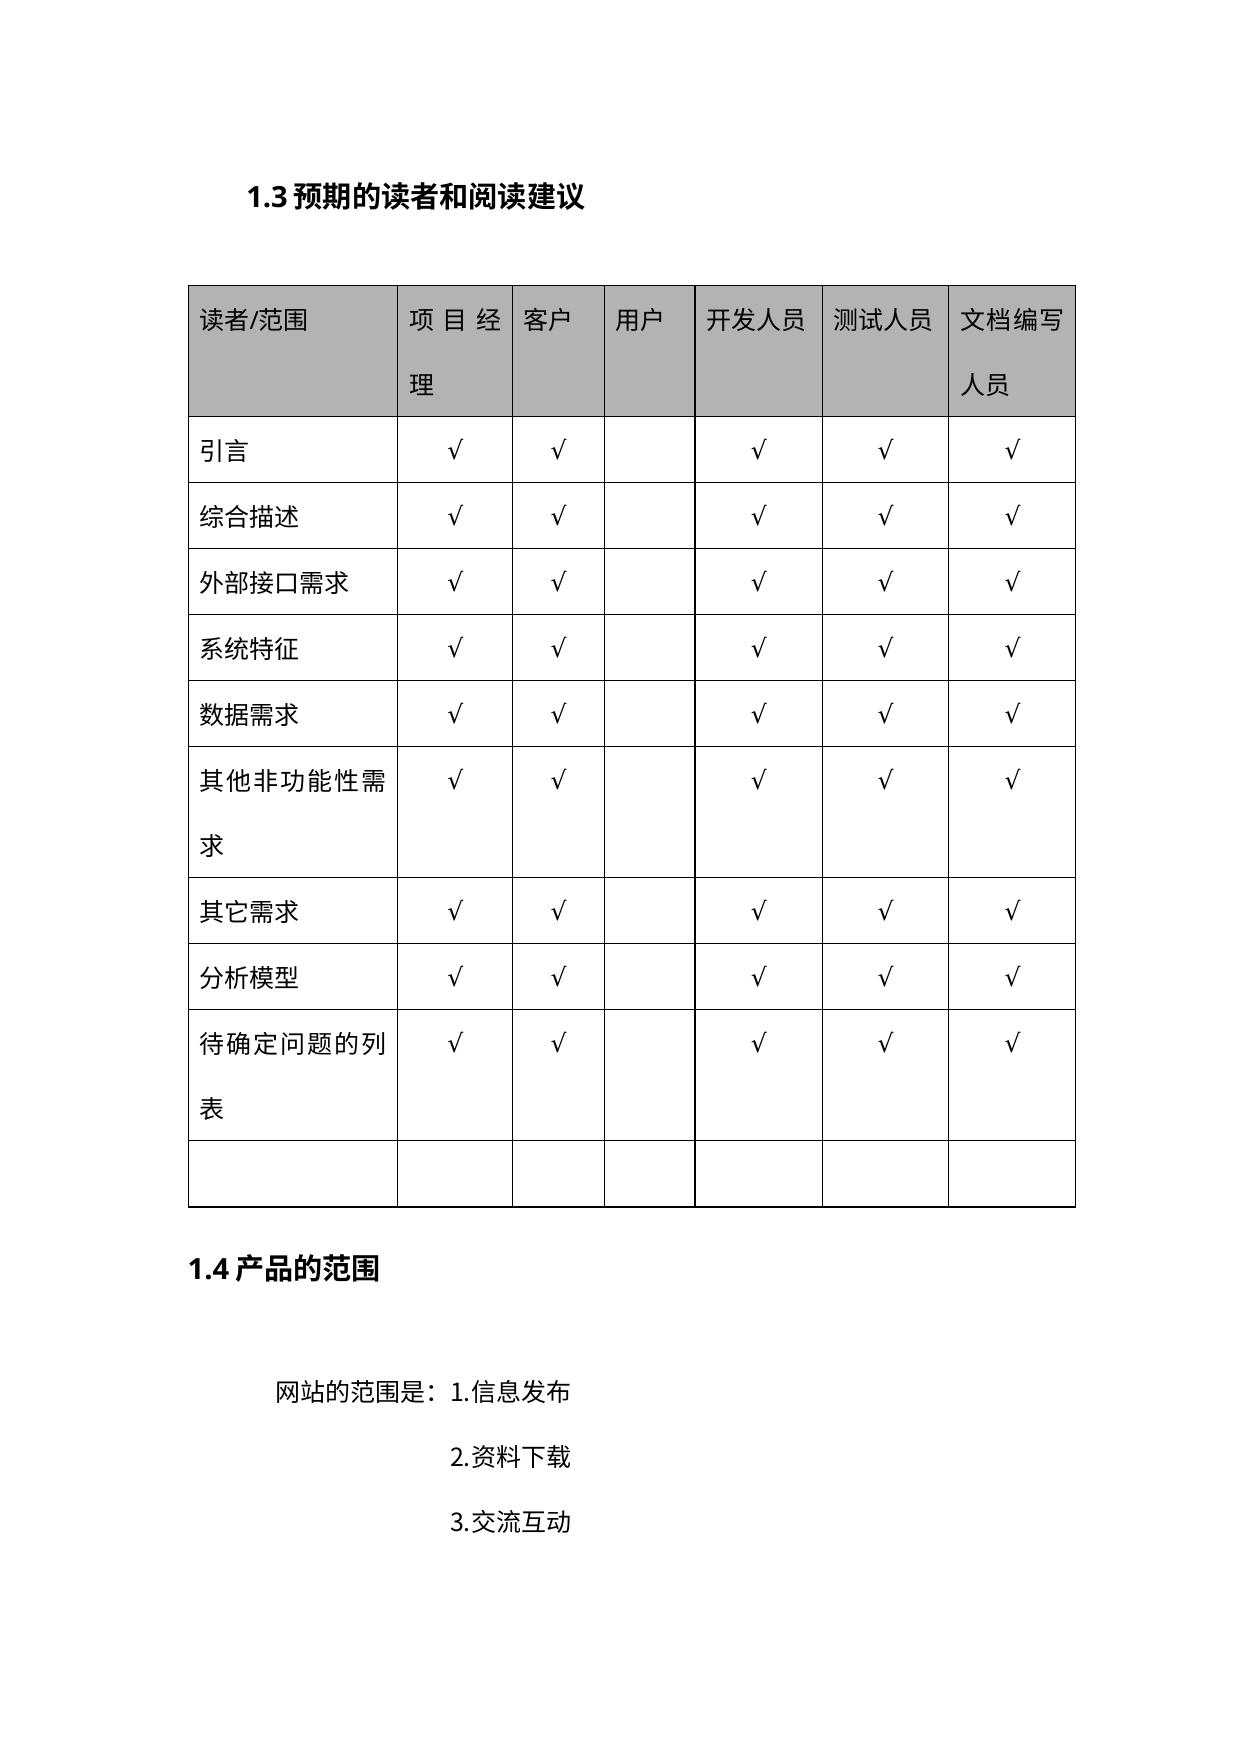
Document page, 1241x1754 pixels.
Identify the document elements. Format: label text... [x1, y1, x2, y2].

table_cell [398, 1141, 512, 1206]
table_cell √ [696, 417, 822, 482]
table_cell [605, 417, 694, 482]
table_cell √ [398, 549, 512, 614]
table_cell 待确定问题的列表 [189, 1010, 397, 1140]
table_cell 外部接口需求 [189, 549, 397, 614]
table_header 读者/范围 [189, 286, 397, 416]
table_cell [605, 1010, 694, 1140]
table_cell √ [696, 747, 822, 877]
table_cell √ [513, 549, 604, 614]
table_cell 数据需求 [189, 681, 397, 746]
table_cell [823, 1141, 948, 1206]
table_cell √ [696, 878, 822, 943]
table_cell √ [823, 681, 948, 746]
table_cell √ [949, 483, 1075, 548]
table_cell √ [513, 878, 604, 943]
table_cell 其它需求 [189, 878, 397, 943]
table_cell √ [696, 944, 822, 1009]
table_cell √ [398, 417, 512, 482]
table_cell √ [823, 747, 948, 877]
subtitle 1.3预期的读者和阅读建议 [187, 162, 1053, 227]
table_header 用户 [605, 286, 694, 416]
text 2.资料下载 [406, 1423, 1053, 1488]
table_cell √ [823, 483, 948, 548]
table_cell √ [696, 549, 822, 614]
table_cell 系统特征 [189, 615, 397, 680]
table_cell √ [949, 944, 1075, 1009]
table_cell √ [949, 1010, 1075, 1140]
subtitle 1.4产品的范围 [187, 1234, 1053, 1299]
table_cell √ [949, 417, 1075, 482]
table_cell √ [513, 681, 604, 746]
table_cell √ [823, 1010, 948, 1140]
table_cell √ [513, 417, 604, 482]
table_cell [605, 549, 694, 614]
table_cell [189, 1141, 397, 1206]
table_cell √ [696, 615, 822, 680]
table_header 文档编写人员 [949, 286, 1075, 416]
table_cell √ [696, 483, 822, 548]
table_cell √ [949, 747, 1075, 877]
table_header 客户 [513, 286, 604, 416]
table_cell √ [823, 417, 948, 482]
table_cell √ [398, 483, 512, 548]
table_cell √ [398, 1010, 512, 1140]
table_cell √ [398, 747, 512, 877]
table_cell √ [823, 615, 948, 680]
table_cell [605, 944, 694, 1009]
table_cell √ [949, 681, 1075, 746]
table_cell [949, 1141, 1075, 1206]
table_cell √ [398, 878, 512, 943]
table_cell [605, 747, 694, 877]
table_cell √ [398, 615, 512, 680]
table_cell √ [398, 681, 512, 746]
table_cell √ [696, 1010, 822, 1140]
text 网站的范围是：1.信息发布 [231, 1358, 1053, 1423]
table_cell 分析模型 [189, 944, 397, 1009]
table_cell √ [949, 615, 1075, 680]
table_cell √ [949, 878, 1075, 943]
table_cell √ [513, 483, 604, 548]
table_cell √ [823, 878, 948, 943]
table_header 测试人员 [823, 286, 948, 416]
table_cell [605, 483, 694, 548]
table_cell √ [513, 1010, 604, 1140]
table_cell [605, 878, 694, 943]
table_cell √ [823, 944, 948, 1009]
table_cell √ [398, 944, 512, 1009]
table_cell √ [513, 944, 604, 1009]
table_cell √ [696, 681, 822, 746]
table_cell [513, 1141, 604, 1206]
table_cell [696, 1141, 822, 1206]
table_cell √ [513, 615, 604, 680]
table_header 项目经理 [398, 286, 512, 416]
table_cell [605, 615, 694, 680]
table_cell √ [823, 549, 948, 614]
table_cell [605, 681, 694, 746]
text 3.交流互动 [406, 1488, 1053, 1553]
table_header 开发人员 [696, 286, 822, 416]
table_cell 其他非功能性需求 [189, 747, 397, 877]
table_cell √ [513, 747, 604, 877]
table_cell √ [949, 549, 1075, 614]
table_cell 引言 [189, 417, 397, 482]
table_cell 综合描述 [189, 483, 397, 548]
table_cell [605, 1141, 694, 1206]
